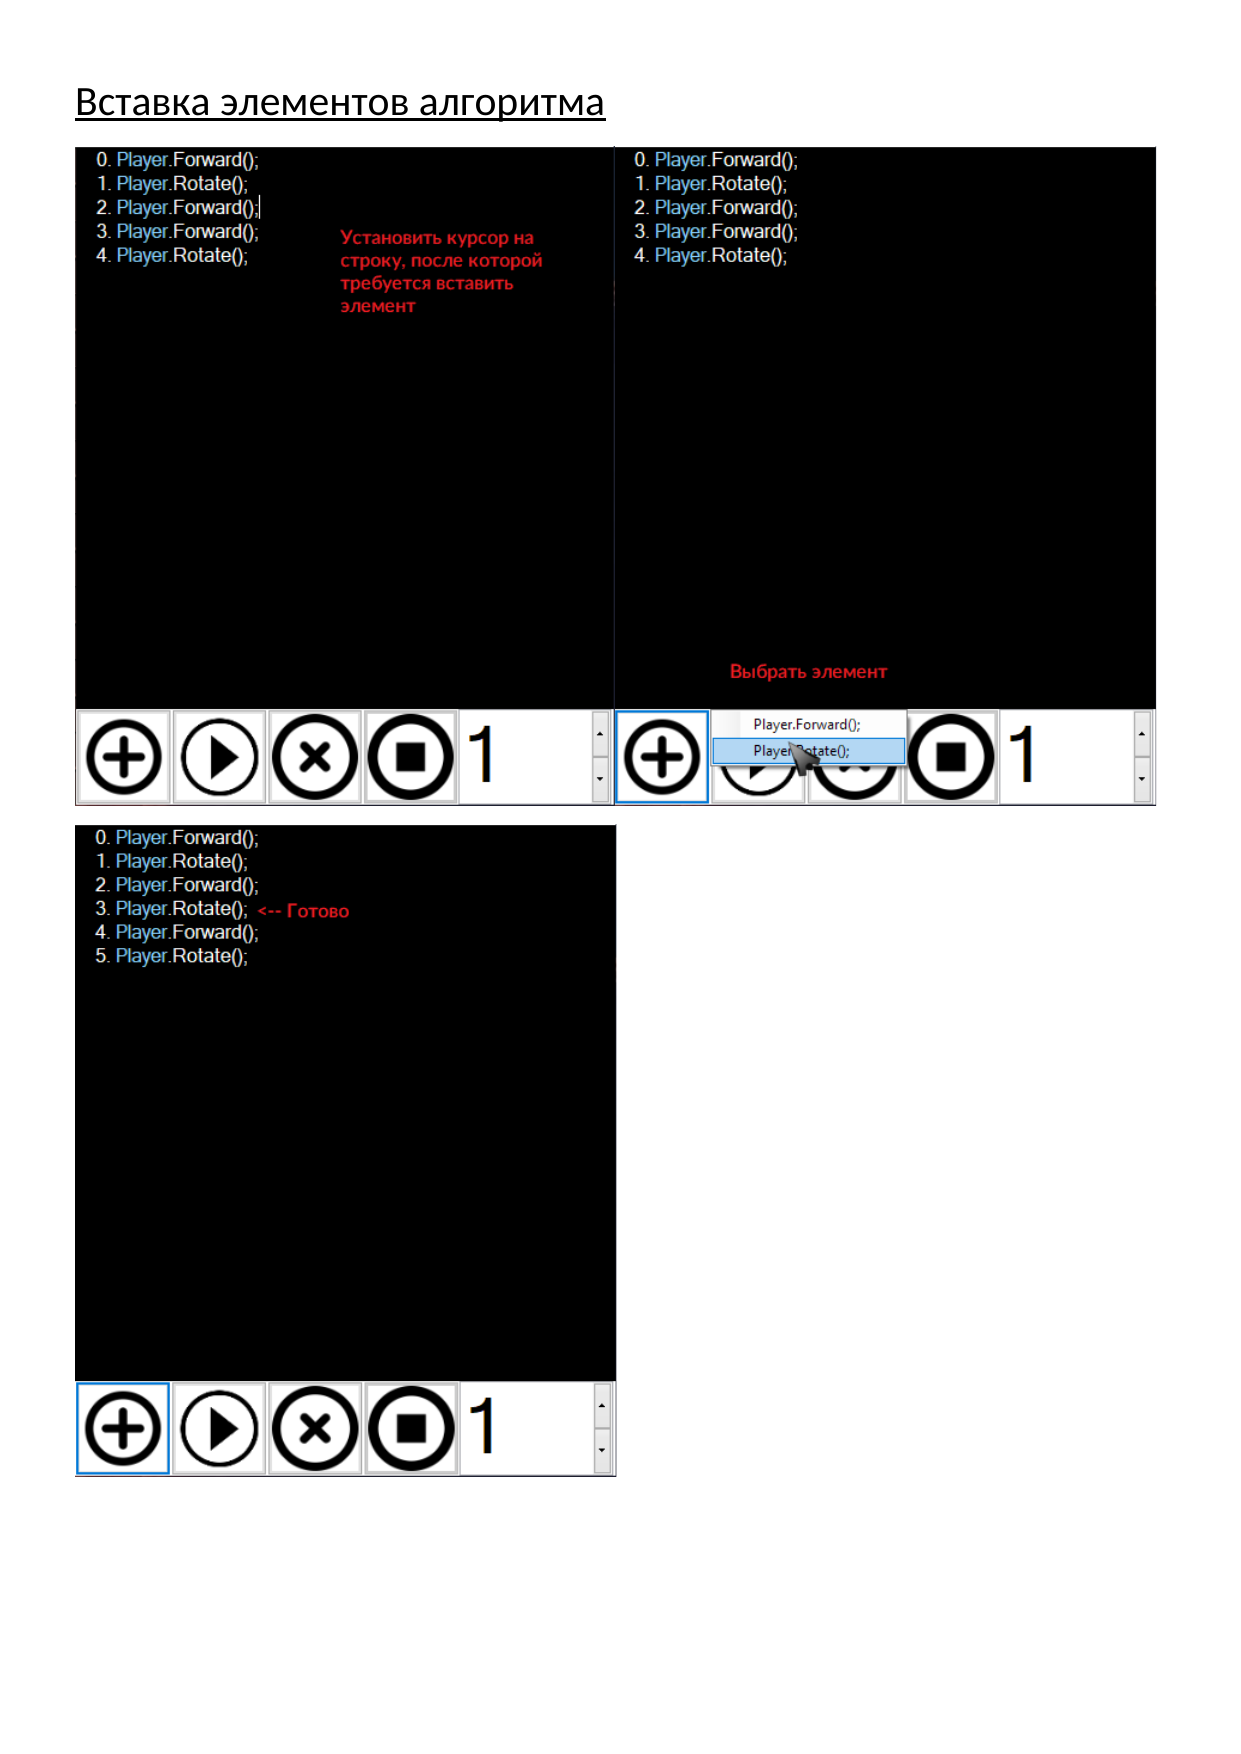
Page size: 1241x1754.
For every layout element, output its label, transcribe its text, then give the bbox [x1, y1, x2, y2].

text Вставка элементов алгоритма [75, 75, 1165, 126]
picture [75, 146, 1157, 806]
picture [75, 824, 617, 1477]
